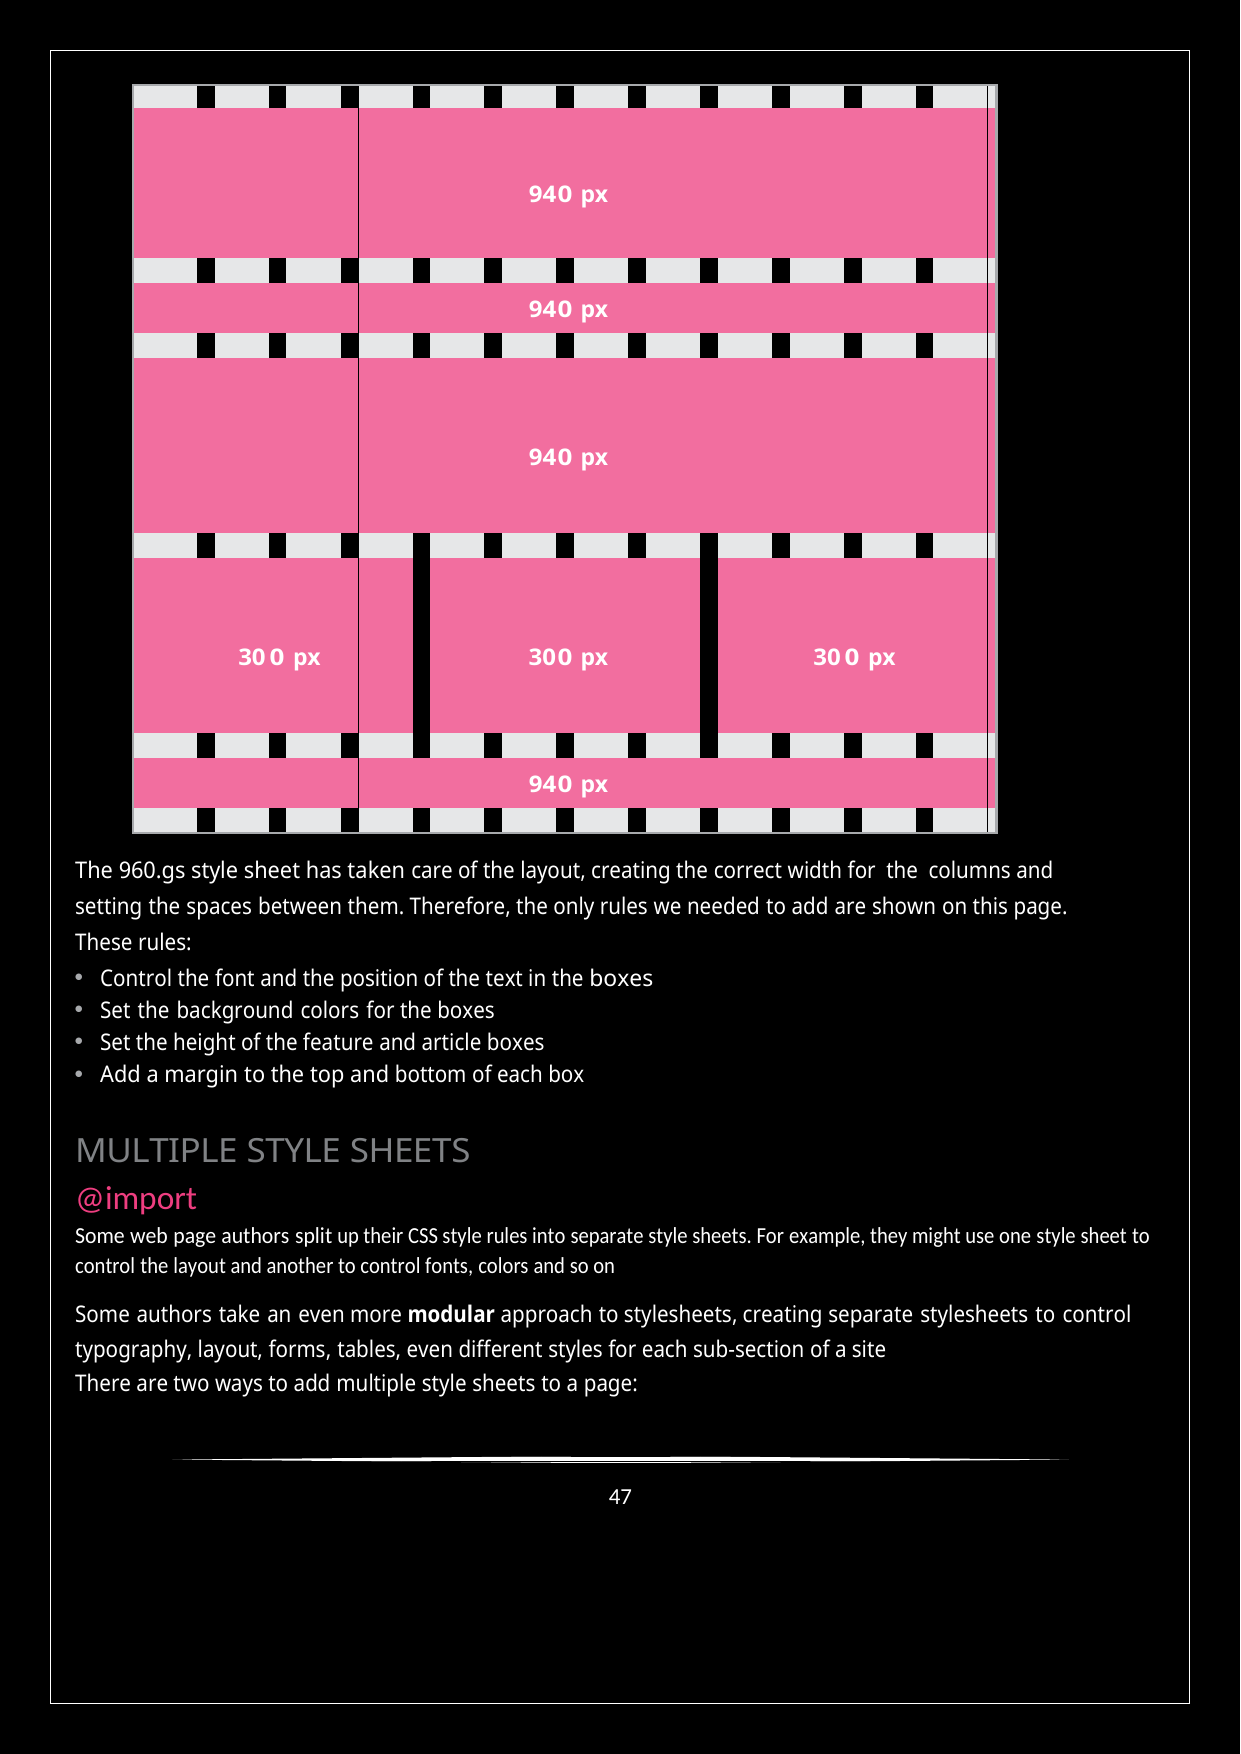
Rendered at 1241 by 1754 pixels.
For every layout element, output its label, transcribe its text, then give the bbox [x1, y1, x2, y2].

table_cell [341, 733, 358, 758]
table_cell [574, 733, 628, 758]
table_cell [988, 333, 995, 358]
table_cell [628, 258, 646, 283]
table_cell [143, 558, 197, 733]
table_cell [916, 333, 933, 358]
table_cell [933, 758, 987, 808]
table_cell [502, 808, 556, 832]
table_cell [341, 558, 358, 733]
table_cell 94 [502, 108, 556, 258]
table_cell [772, 108, 790, 258]
table_cell [628, 758, 646, 808]
table_cell [143, 333, 197, 358]
table_cell [574, 258, 628, 283]
table_cell [430, 258, 484, 283]
table_cell [143, 758, 197, 808]
table_cell [646, 758, 700, 808]
table_cell px [574, 758, 628, 808]
table_cell [197, 808, 215, 832]
table_cell [134, 733, 143, 758]
table_header [916, 86, 933, 108]
table_cell [700, 283, 718, 333]
table_cell [718, 558, 772, 733]
table_cell [341, 333, 358, 358]
table_cell [359, 358, 413, 533]
table_header [502, 86, 556, 108]
table_cell 0 [556, 283, 574, 333]
table_cell [862, 733, 916, 758]
table_cell [430, 733, 484, 758]
table_cell [988, 358, 995, 533]
table_cell [790, 258, 844, 283]
table_cell 0 [556, 358, 574, 533]
table_cell [718, 358, 772, 533]
table_cell [215, 333, 269, 358]
table_cell [341, 758, 358, 808]
table_cell [772, 558, 790, 733]
table_cell [215, 533, 269, 558]
table_cell [574, 808, 628, 832]
table_cell [286, 258, 341, 283]
table_cell [933, 808, 987, 832]
table_cell 0 [269, 558, 286, 733]
table_cell [197, 558, 215, 733]
table_cell [484, 533, 502, 558]
table_header [269, 86, 286, 108]
table_cell [413, 758, 430, 808]
table_cell [341, 108, 358, 258]
table_cell px [574, 108, 628, 258]
table_cell [359, 258, 413, 283]
table_cell [844, 533, 862, 558]
table_cell [933, 258, 987, 283]
table_cell [916, 358, 933, 533]
table_cell [772, 333, 790, 358]
table_cell [286, 733, 341, 758]
table_cell [700, 258, 718, 283]
table_cell 0 [844, 558, 862, 733]
table_cell [646, 808, 700, 832]
table_cell [430, 808, 484, 832]
table_cell [286, 533, 341, 558]
table_header [134, 86, 143, 108]
table_cell [933, 533, 987, 558]
table_cell [134, 258, 143, 283]
table_cell [286, 358, 341, 533]
table_cell [143, 358, 197, 533]
table_cell 94 [502, 758, 556, 808]
table_cell [359, 733, 413, 758]
table_cell [269, 533, 286, 558]
table_cell [143, 258, 197, 283]
table_cell [646, 733, 700, 758]
table_cell [143, 108, 197, 258]
table_cell [862, 333, 916, 358]
table_cell [790, 758, 844, 808]
table_cell [790, 333, 844, 358]
text There are two ways to add multiple style sheets to a page: [75, 1367, 1165, 1398]
table_cell [215, 283, 269, 333]
table_cell [556, 258, 574, 283]
table_header [413, 86, 430, 108]
table_cell [197, 733, 215, 758]
text Some authors take an even more modular approach to stylesheets, creating separate stylesheets to control typography, layout, forms, tables, even different styles for each sub-section of a site [75, 1298, 1165, 1364]
table_cell [484, 258, 502, 283]
table_cell [718, 333, 772, 358]
table_cell [413, 258, 430, 283]
table_cell [269, 358, 286, 533]
table_cell [143, 283, 197, 333]
table_cell px [862, 558, 916, 733]
table_cell [988, 533, 995, 558]
table_cell [430, 558, 484, 733]
table_cell [430, 533, 484, 558]
table_cell [628, 733, 646, 758]
table_cell [359, 108, 413, 258]
table_cell [916, 733, 933, 758]
table_cell [772, 358, 790, 533]
table_cell [484, 558, 502, 733]
table_cell [646, 283, 700, 333]
table_cell [700, 808, 718, 832]
table_cell [718, 733, 772, 758]
table_cell [933, 333, 987, 358]
table_cell [269, 333, 286, 358]
table_cell [341, 283, 358, 333]
table_cell [916, 808, 933, 832]
table_cell [988, 758, 995, 808]
table_cell 94 [502, 283, 556, 333]
table_cell [646, 333, 700, 358]
table_header [718, 86, 772, 108]
table_cell [286, 758, 341, 808]
table_cell [988, 733, 995, 758]
table_cell [574, 533, 628, 558]
table_cell [134, 758, 143, 808]
table_cell 30 [502, 558, 556, 733]
table_cell [862, 358, 916, 533]
table_cell [718, 108, 772, 258]
table_cell [359, 283, 413, 333]
text The 960.gs style sheet has taken care of the layout, creating the correct width for the columns and setting the spaces between them. Therefore, the only rules we needed to add are shown on this page. These rules: [75, 854, 1075, 957]
subtitle MULTIPLE STYLE SHEETS [75, 1126, 1165, 1172]
table_cell [718, 283, 772, 333]
table_cell [197, 283, 215, 333]
table_header [556, 86, 574, 108]
table_cell [772, 733, 790, 758]
table_cell px [286, 558, 341, 733]
table_cell [628, 108, 646, 258]
table_header [646, 86, 700, 108]
list Control the font and the position of the text in the boxes [75, 961, 1165, 993]
table_cell [359, 533, 413, 558]
table_cell [772, 533, 790, 558]
table_cell [484, 758, 502, 808]
table_cell 94 [502, 358, 556, 533]
table_cell [215, 108, 269, 258]
table_header [844, 86, 862, 108]
table_cell [862, 283, 916, 333]
table_cell [988, 283, 995, 333]
table_cell [916, 758, 933, 808]
table_cell [269, 108, 286, 258]
table_cell [484, 808, 502, 832]
table_cell [484, 358, 502, 533]
table_cell [430, 283, 484, 333]
table_cell [700, 533, 718, 758]
table_cell [700, 333, 718, 358]
table_cell [215, 733, 269, 758]
table_cell [341, 258, 358, 283]
table_header [286, 86, 341, 108]
table_cell [916, 283, 933, 333]
table_cell [484, 333, 502, 358]
table_header [484, 86, 502, 108]
table_cell [772, 258, 790, 283]
table_cell [844, 333, 862, 358]
table_cell [844, 758, 862, 808]
table_header [700, 86, 718, 108]
table_cell [556, 733, 574, 758]
table_cell [143, 808, 197, 832]
table_cell [790, 283, 844, 333]
table_cell 30 [790, 558, 844, 733]
table_cell [646, 358, 700, 533]
table_cell [215, 258, 269, 283]
table_cell [628, 283, 646, 333]
table_cell [933, 733, 987, 758]
table_cell [556, 333, 574, 358]
table_cell [556, 808, 574, 832]
table_cell [772, 283, 790, 333]
table_cell [700, 758, 718, 808]
table_cell [413, 808, 430, 832]
table_cell 0 [556, 758, 574, 808]
table_cell [359, 333, 413, 358]
table_cell [359, 558, 413, 733]
table_cell [359, 758, 413, 808]
table_cell [359, 808, 413, 832]
table_cell [933, 558, 987, 733]
table_cell [988, 258, 995, 283]
table_cell 0 [556, 558, 574, 733]
table_cell [341, 533, 358, 558]
table_cell [269, 758, 286, 808]
table_header [430, 86, 484, 108]
table_cell [988, 558, 995, 733]
table_cell [413, 108, 430, 258]
table_header [215, 86, 269, 108]
table_cell [862, 258, 916, 283]
table_header [862, 86, 916, 108]
table_cell [341, 358, 358, 533]
table_cell [484, 108, 502, 258]
table_cell [988, 808, 995, 832]
table_cell [197, 258, 215, 283]
table_cell [502, 333, 556, 358]
table_cell [628, 533, 646, 558]
table_header [143, 86, 197, 108]
table_cell [215, 808, 269, 832]
table_cell [844, 733, 862, 758]
table_cell [134, 533, 143, 558]
table_cell [628, 558, 646, 733]
table_cell [988, 108, 995, 258]
table_cell [718, 808, 772, 832]
table_cell [197, 333, 215, 358]
table_cell [134, 108, 143, 258]
table_cell [134, 283, 143, 333]
table_header [341, 86, 358, 108]
table_cell [790, 533, 844, 558]
table_cell [215, 758, 269, 808]
table_cell px [574, 283, 628, 333]
table_header [628, 86, 646, 108]
table_cell [286, 283, 341, 333]
list Set the height of the feature and article boxes [75, 1026, 1165, 1057]
table_cell [790, 808, 844, 832]
table_cell [718, 533, 772, 558]
table_cell [484, 283, 502, 333]
table_cell [269, 258, 286, 283]
table_cell [718, 258, 772, 283]
table_cell [502, 533, 556, 558]
table_cell [197, 108, 215, 258]
table_cell [646, 258, 700, 283]
table_cell [413, 533, 430, 758]
table_header [790, 86, 844, 108]
table_cell 30 [215, 558, 269, 733]
table_cell [844, 808, 862, 832]
table_cell [143, 733, 197, 758]
table_header [772, 86, 790, 108]
table_cell [134, 333, 143, 358]
table_header [933, 86, 987, 108]
table_cell [862, 108, 916, 258]
table_cell 0 [556, 108, 574, 258]
table_cell [484, 733, 502, 758]
list Add a margin to the top and bottom of each box [75, 1058, 1165, 1089]
table_cell [933, 283, 987, 333]
table_cell [134, 558, 143, 733]
table_cell px [574, 358, 628, 533]
table_cell [862, 808, 916, 832]
table_cell [844, 358, 862, 533]
table_cell [844, 283, 862, 333]
table_cell [790, 733, 844, 758]
table_cell [646, 108, 700, 258]
table_cell [646, 558, 700, 733]
table_cell [286, 333, 341, 358]
table_cell [700, 358, 718, 533]
table_cell [134, 358, 143, 533]
table_cell [790, 108, 844, 258]
table_cell [700, 108, 718, 258]
table_cell [269, 283, 286, 333]
table_cell [341, 808, 358, 832]
table_cell px [574, 558, 628, 733]
table_cell [628, 358, 646, 533]
list Set the background colors for the boxes [75, 994, 1165, 1025]
table_header [988, 86, 995, 108]
table_cell [772, 808, 790, 832]
table_cell [413, 283, 430, 333]
table_cell [197, 533, 215, 558]
table_cell [646, 533, 700, 558]
table_cell [916, 533, 933, 558]
table_cell [574, 333, 628, 358]
table_cell [916, 558, 933, 733]
text Some web page authors split up their CSS style rules into separate style sheets. For example, they might use one style sheet to control the layout and another to control fonts, colors and so on [75, 1221, 1165, 1279]
table_cell [933, 108, 987, 258]
table_cell [430, 108, 484, 258]
table_cell [502, 258, 556, 283]
table_cell [844, 258, 862, 283]
table_cell [718, 758, 772, 808]
table_cell [556, 533, 574, 558]
table_cell [933, 358, 987, 533]
table_header [197, 86, 215, 108]
table_cell [790, 358, 844, 533]
table_cell [197, 758, 215, 808]
table_cell [269, 733, 286, 758]
table_cell [772, 758, 790, 808]
table_cell [269, 808, 286, 832]
table_cell [916, 258, 933, 283]
table_cell [286, 808, 341, 832]
table_header [359, 86, 413, 108]
table_cell [862, 533, 916, 558]
table_cell [430, 333, 484, 358]
table_cell [916, 108, 933, 258]
table_cell [134, 808, 143, 832]
table_cell [430, 758, 484, 808]
table_cell [628, 808, 646, 832]
subtitle @import [75, 1177, 1165, 1218]
table_cell [413, 358, 430, 533]
table_cell [844, 108, 862, 258]
table_cell [413, 333, 430, 358]
table_header [574, 86, 628, 108]
table_cell [197, 358, 215, 533]
table_cell [215, 358, 269, 533]
table_cell [628, 333, 646, 358]
table_cell [143, 533, 197, 558]
table_cell [286, 108, 341, 258]
table_cell [862, 758, 916, 808]
table_cell [430, 358, 484, 533]
table_cell [502, 733, 556, 758]
